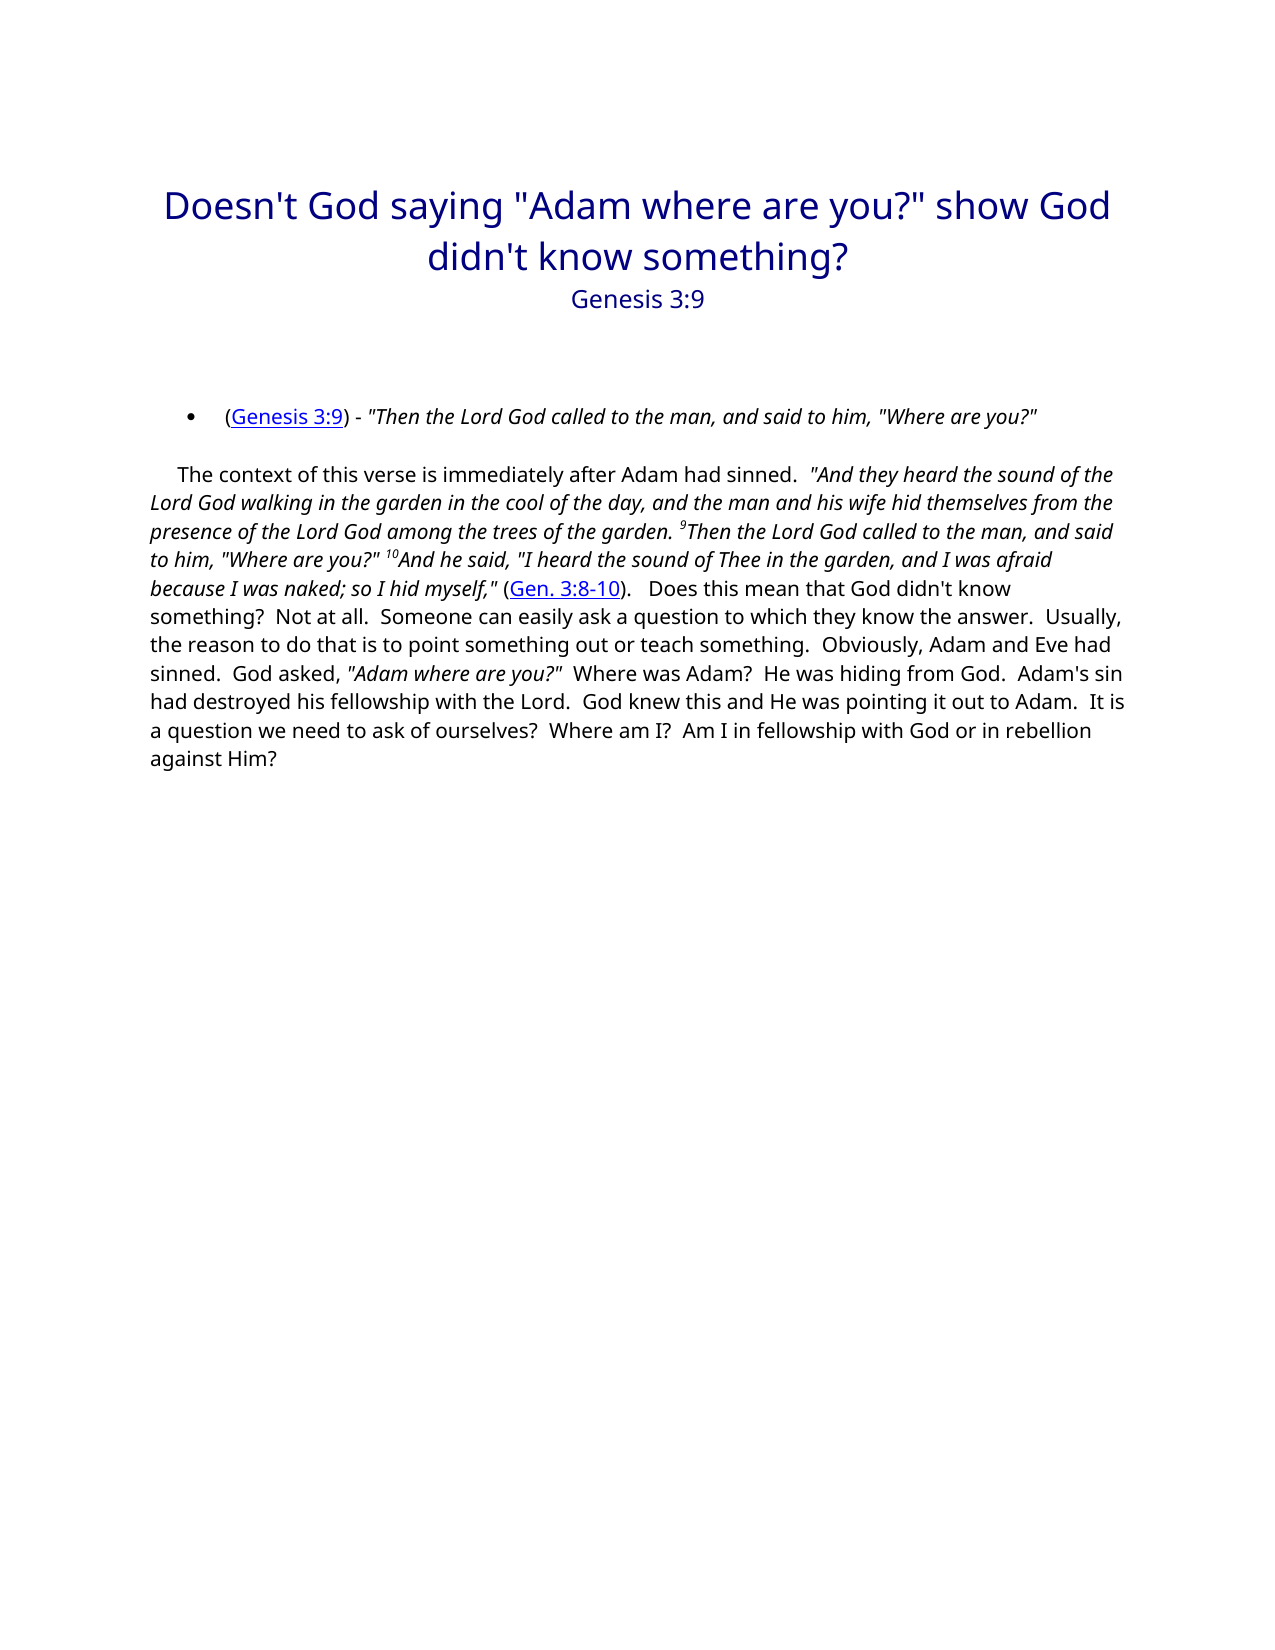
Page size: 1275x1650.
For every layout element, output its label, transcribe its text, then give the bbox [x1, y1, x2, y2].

text The context of this verse is immediately after Adam had sinned. "And they heard the sound of the Lord God walking in the garden in the cool of the day, and the man and his wife hid themselves from the presence of the Lord God among the trees of the garden. 9Then the Lord God called to the man, and said to him, "Where are you?" 10And he said, "I heard the sound of Thee in the garden, and I was afraid because I was naked; so I hid myself," (Gen. 3:8-10). Does this mean that God didn't know something? Not at all. Someone can easily ask a question to which they know the answer. Usually, the reason to do that is to point something out or teach something. Obviously, Adam and Eve had sinned. God asked, "Adam where are you?" Where was Adam? He was hiding from God. Adam's sin had destroyed his fellowship with the Lord. God knew this and He was pointing it out to Adam. It is a question we need to ask of ourselves? Where am I? Am I in fellowship with God or in rebellion against Him? [150, 460, 1125, 773]
text Doesn't God saying "Adam where are you?" show God didn't know something? Genesis 3:9 [150, 179, 1125, 315]
list (Genesis 3:9) - "Then the Lord God called to the man, and said to him, "Where are you?" [187, 402, 1125, 431]
